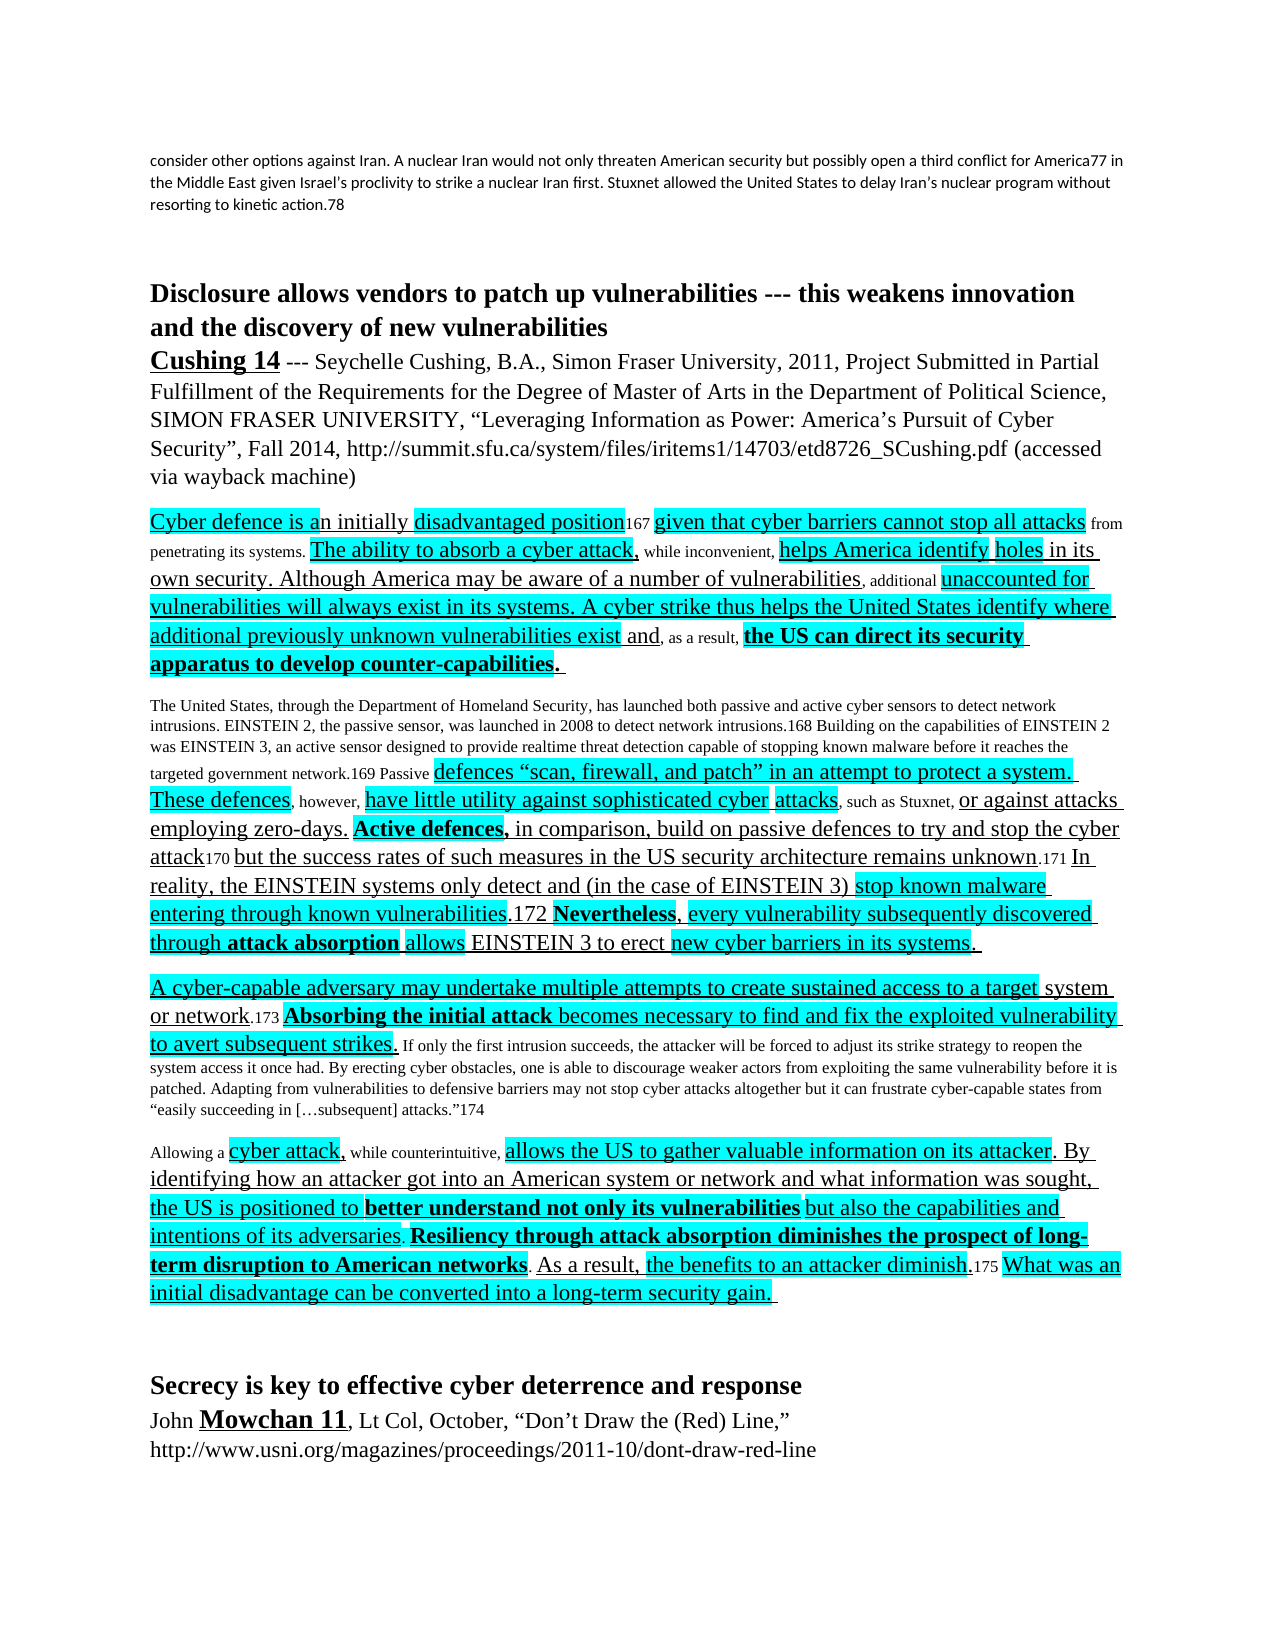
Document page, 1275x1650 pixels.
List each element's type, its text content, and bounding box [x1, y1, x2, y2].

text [150, 150, 1125, 214]
text The United States, through the Department of Homeland Security, has launched both passive and active cyber sensors to detect network intrusions. EINSTEIN 2, the passive sensor, was launched in 2008 to detect network intrusions.168 Building on the capabilities of EINSTEIN 2 was EINSTEIN 3, an active sensor designed to provide realtime threat detection capable of stopping known malware before it reaches the targeted government network.169 Passive defences “scan, firewall, and patch” in an attempt to protect a system. These defences, however, have little utility against sophisticated cyber attacks, such as Stuxnet, or against attacks employing zero-days. Active defences, in comparison, build on passive defences to try and stop the cyber attack170 but the success rates of such measures in the US security architecture remains unknown.171 In reality, the EINSTEIN systems only detect and (in the case of EINSTEIN 3) stop known malware entering through known vulnerabilities.172 Nevertheless, every vulnerability subsequently discovered through attack absorption allows EINSTEIN 3 to erect new cyber barriers in its systems. [150, 695, 1125, 955]
text Cushing 14 --- Seychelle Cushing, B.A., Simon Fraser University, 2011, Project Submitted in Partial Fulfillment of the Requirements for the Degree of Master of Arts in the Department of Political Science, SIMON FRASER UNIVERSITY, “Leveraging Information as Power: America’s Pursuit of Cyber Security”, Fall 2014, http://summit.sfu.ca/system/files/iritems1/14703/etd8726_SCushing.pdf (accessed via wayback machine) [150, 344, 1125, 489]
text Cyber defence is an initially disadvantaged position167 given that cyber barriers cannot stop all attacks from penetrating its systems. The ability to absorb a cyber attack, while inconvenient, helps America identify holes in its own security. Although America may be aware of a number of vulnerabilities, additional unaccounted for vulnerabilities will always exist in its systems. A cyber strike thus helps the United States identify where additional previously unknown vulnerabilities exist and, as a result, the US can direct its security apparatus to develop counter-capabilities. [150, 508, 1125, 677]
subtitle Secrecy is key to effective cyber deterrence and response [150, 1369, 1125, 1400]
text John Mowchan 11, Lt Col, October, “Don’t Draw the (Red) Line,” http://www.usni.org/magazines/proceedings/2011-10/dont-draw-red-line [150, 1403, 1125, 1462]
text Allowing a cyber attack, while counterintuitive, allows the US to gather valuable information on its attacker. By identifying how an attacker got into an American system or network and what information was sought, the US is positioned to better understand not only its vulnerabilities but also the capabilities and intentions of its adversaries. Resiliency through attack absorption diminishes the prospect of long-term disruption to American networks. As a result, the benefits to an attacker diminish.175 What was an initial disadvantage can be converted into a long-term security gain. [150, 1137, 1125, 1305]
subtitle Disclosure allows vendors to patch up vulnerabilities --- this weakens innovation and the discovery of new vulnerabilities [150, 277, 1125, 342]
text A cyber-capable adversary may undertake multiple attempts to create sustained access to a target system or network.173 Absorbing the initial attack becomes necessary to find and fix the exploited vulnerability to avert subsequent strikes. If only the first intrusion succeeds, the attacker will be forced to adjust its strike strategy to reopen the system access it once had. By erecting cyber obstacles, one is able to discourage weaker actors from exploiting the same vulnerability before it is patched. Adapting from vulnerabilities to defensive barriers may not stop cyber attacks altogether but it can frustrate cyber-capable states from “easily succeeding in […subsequent] attacks.”174 [150, 974, 1125, 1119]
